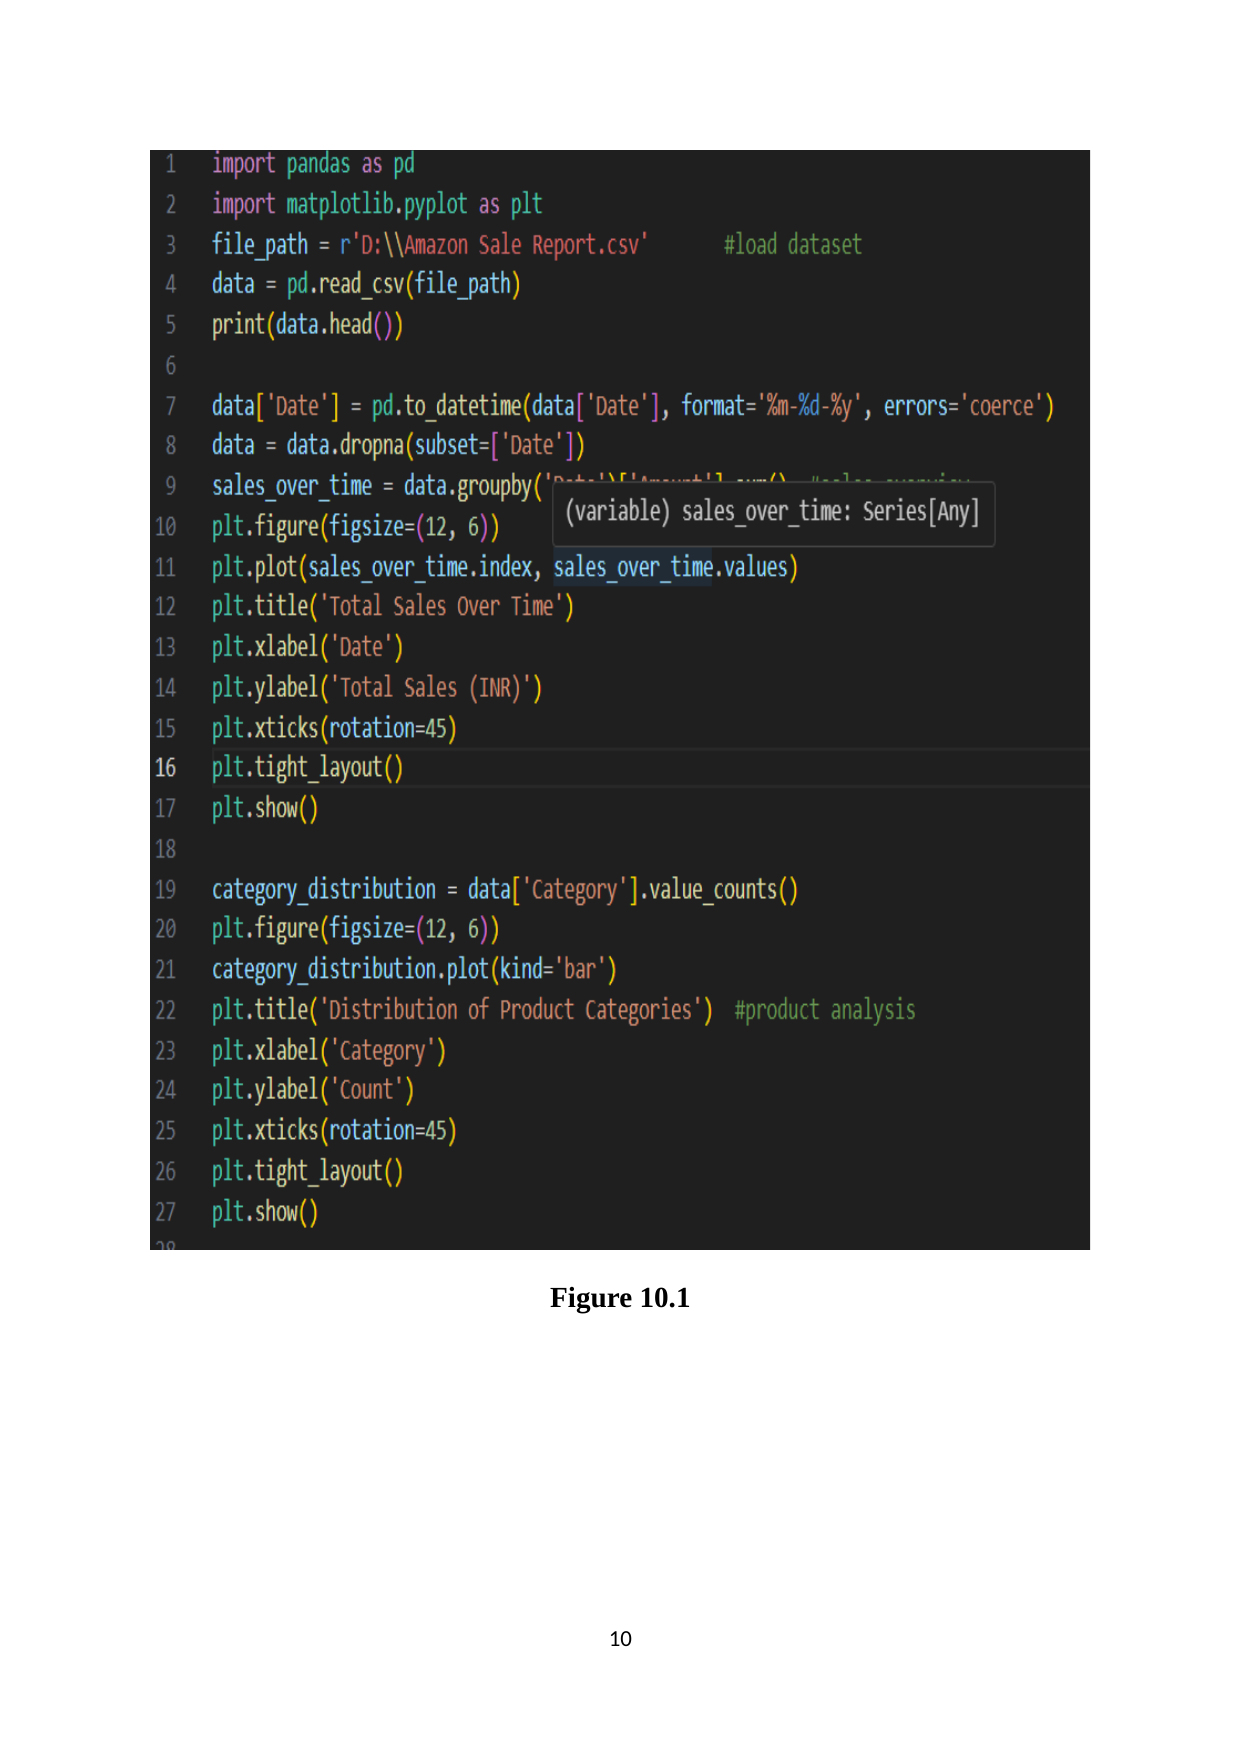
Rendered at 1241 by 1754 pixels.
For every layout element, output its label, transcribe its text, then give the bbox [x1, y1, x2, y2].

text Figure 10.1 [150, 1280, 1090, 1314]
picture [150, 150, 1091, 1250]
